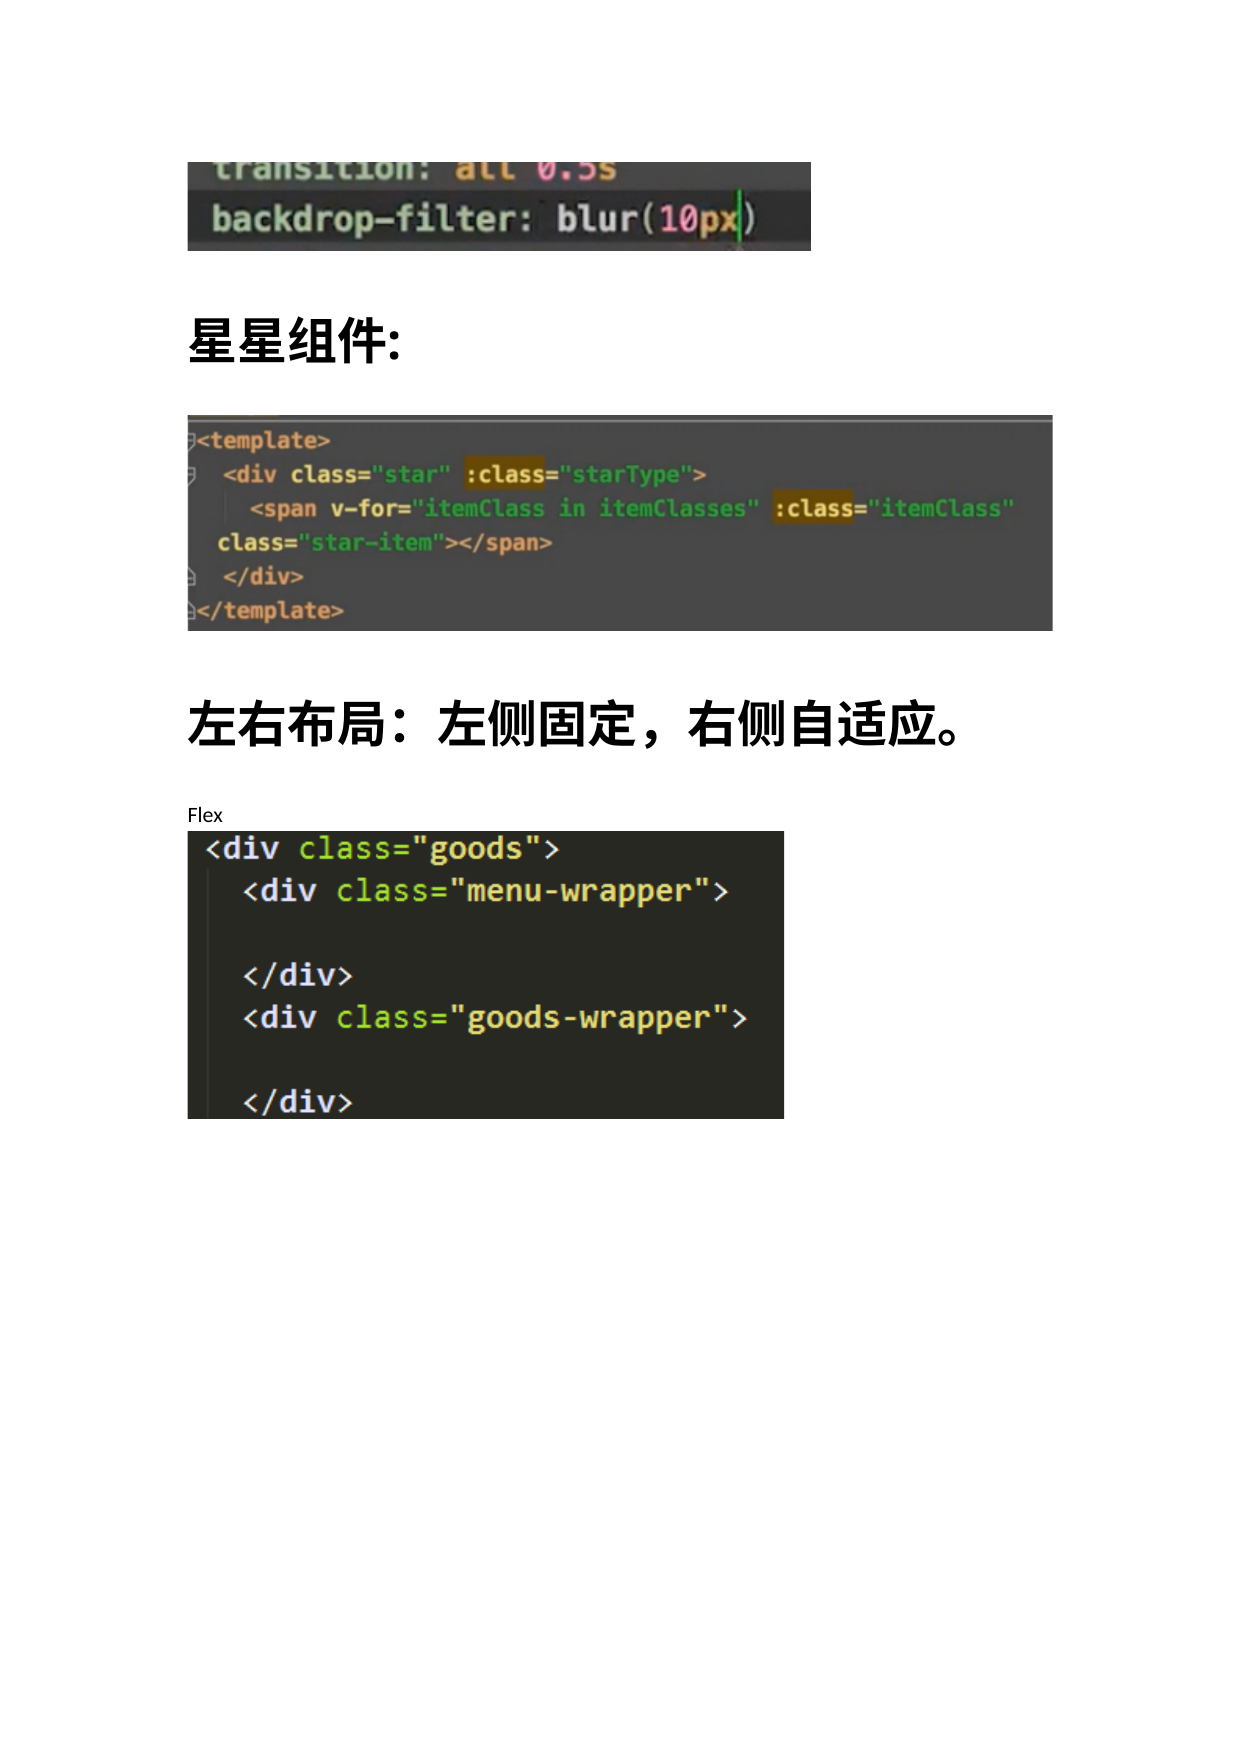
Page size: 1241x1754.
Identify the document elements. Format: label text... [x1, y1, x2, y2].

text Flex [187, 799, 1053, 831]
subtitle 星星组件: [187, 289, 1053, 386]
subtitle 左右布局：左侧固定，右侧自适应。 [187, 672, 1053, 769]
picture [187, 415, 1053, 631]
picture [187, 831, 785, 1119]
picture [187, 162, 811, 251]
